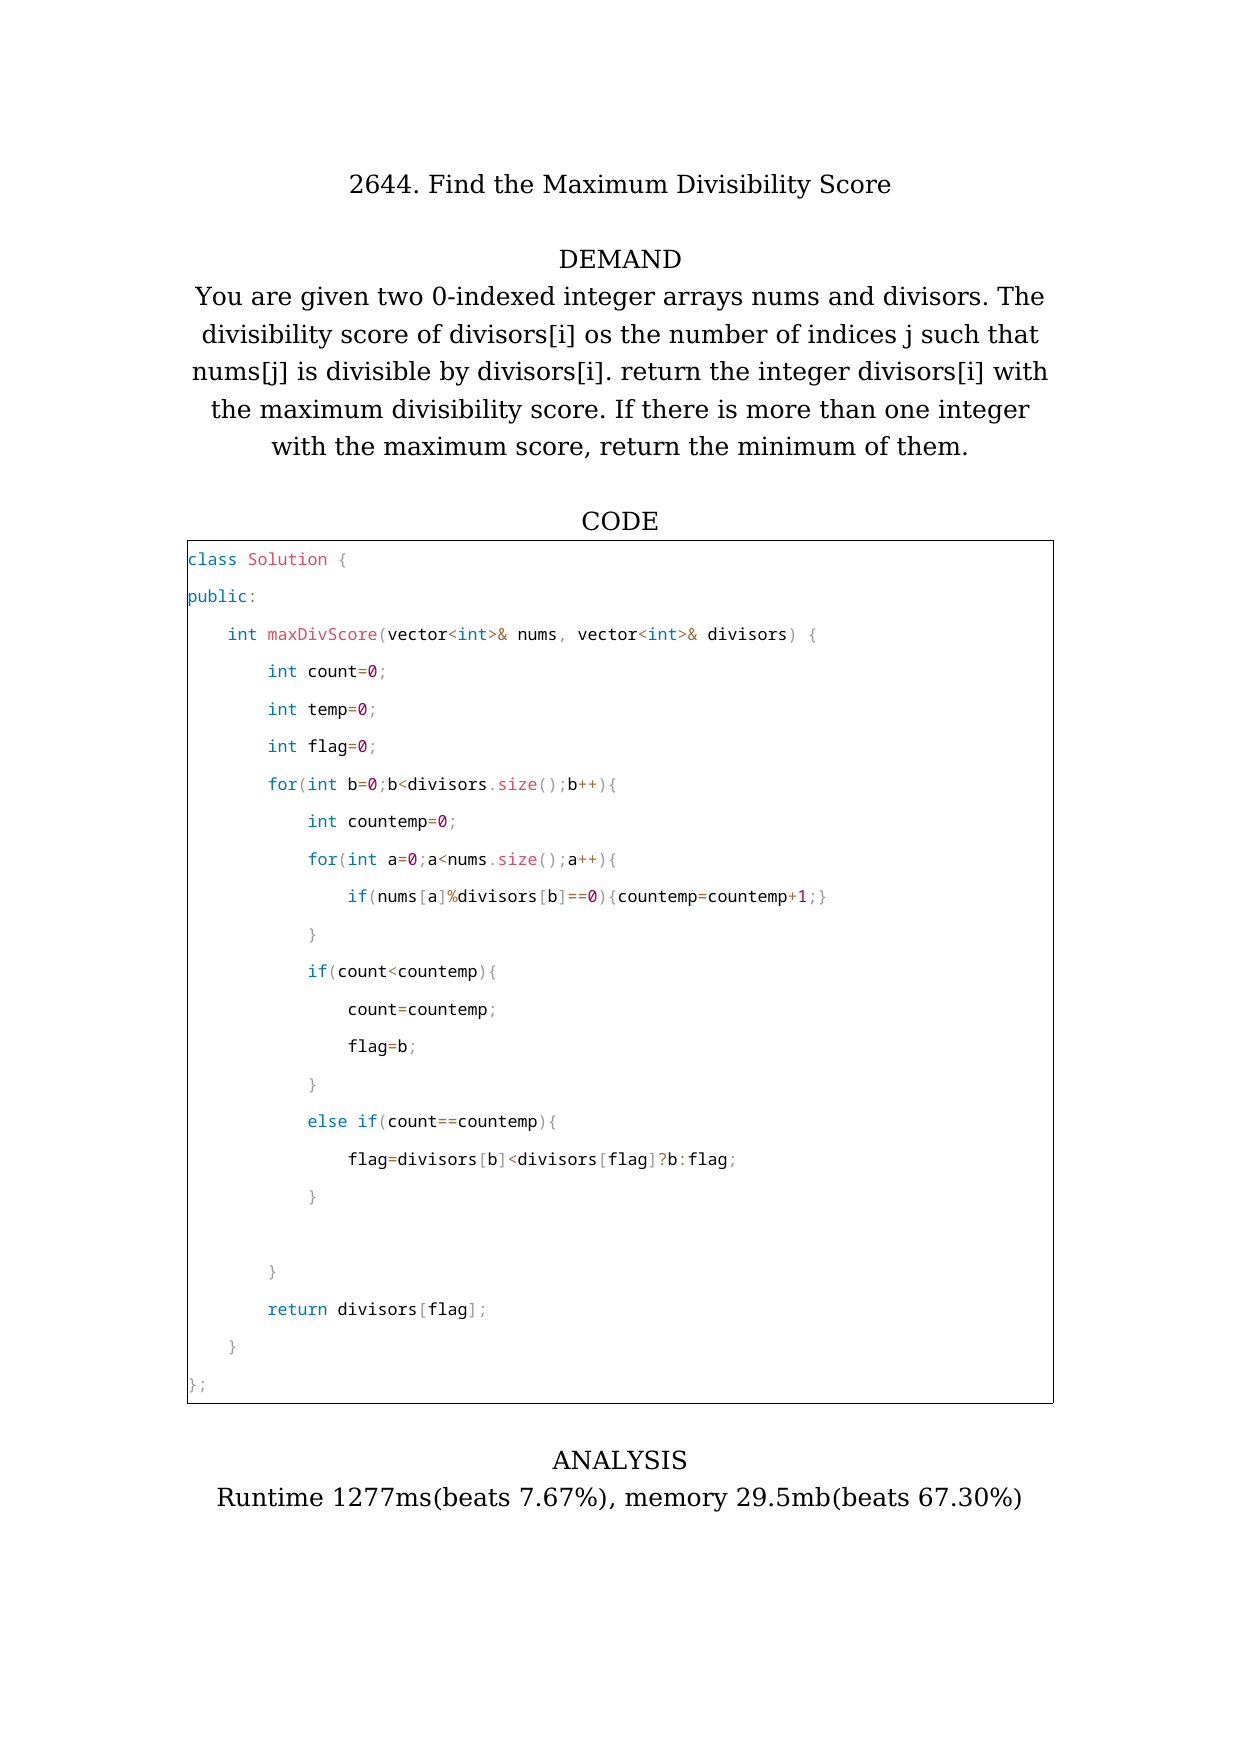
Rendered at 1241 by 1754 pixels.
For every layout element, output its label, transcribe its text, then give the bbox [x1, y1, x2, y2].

text class Solution { [188, 541, 1053, 577]
text } [188, 1065, 1053, 1102]
text public: [188, 577, 1053, 615]
text DEMAND [187, 239, 1053, 277]
text int countemp=0; [188, 802, 1053, 840]
text }; [188, 1364, 1053, 1403]
text for(int b=0;b<divisors.size();b++){ [188, 765, 1053, 802]
text } [188, 915, 1053, 952]
text 2644. Find the Maximum Divisibility Score [187, 164, 1053, 202]
text ANALYSIS [187, 1441, 1053, 1478]
text } [188, 1327, 1053, 1364]
text int maxDivScore(vector<int>& nums, vector<int>& divisors) { [188, 615, 1053, 652]
text flag=divisors[b]<divisors[flag]?b:flag; [188, 1140, 1053, 1177]
text } [188, 1252, 1053, 1290]
text count=countemp; [188, 990, 1053, 1027]
text Runtime 1277ms(beats 7.67%), memory 29.5mb(beats 67.30%) [187, 1478, 1053, 1516]
text int flag=0; [188, 727, 1053, 765]
text for(int a=0;a<nums.size();a++){ [188, 840, 1053, 877]
text flag=b; [188, 1027, 1053, 1065]
text int count=0; [188, 652, 1053, 690]
text return divisors[flag]; [188, 1290, 1053, 1327]
text int temp=0; [188, 690, 1053, 727]
text You are given two 0-indexed integer arrays nums and divisors. The divisibility score of divisors[i] os the number of indices j such that nums[j] is divisible by divisors[i]. return the integer divisors[i] with the maximum divisibility score. If there is more than one integer with the maximum score, return the minimum of them. [187, 277, 1053, 464]
text if(count<countemp){ [188, 952, 1053, 990]
text CODE [187, 502, 1053, 539]
text if(nums[a]%divisors[b]==0){countemp=countemp+1;} [188, 877, 1053, 915]
text } [188, 1177, 1053, 1215]
text else if(count==countemp){ [188, 1102, 1053, 1140]
